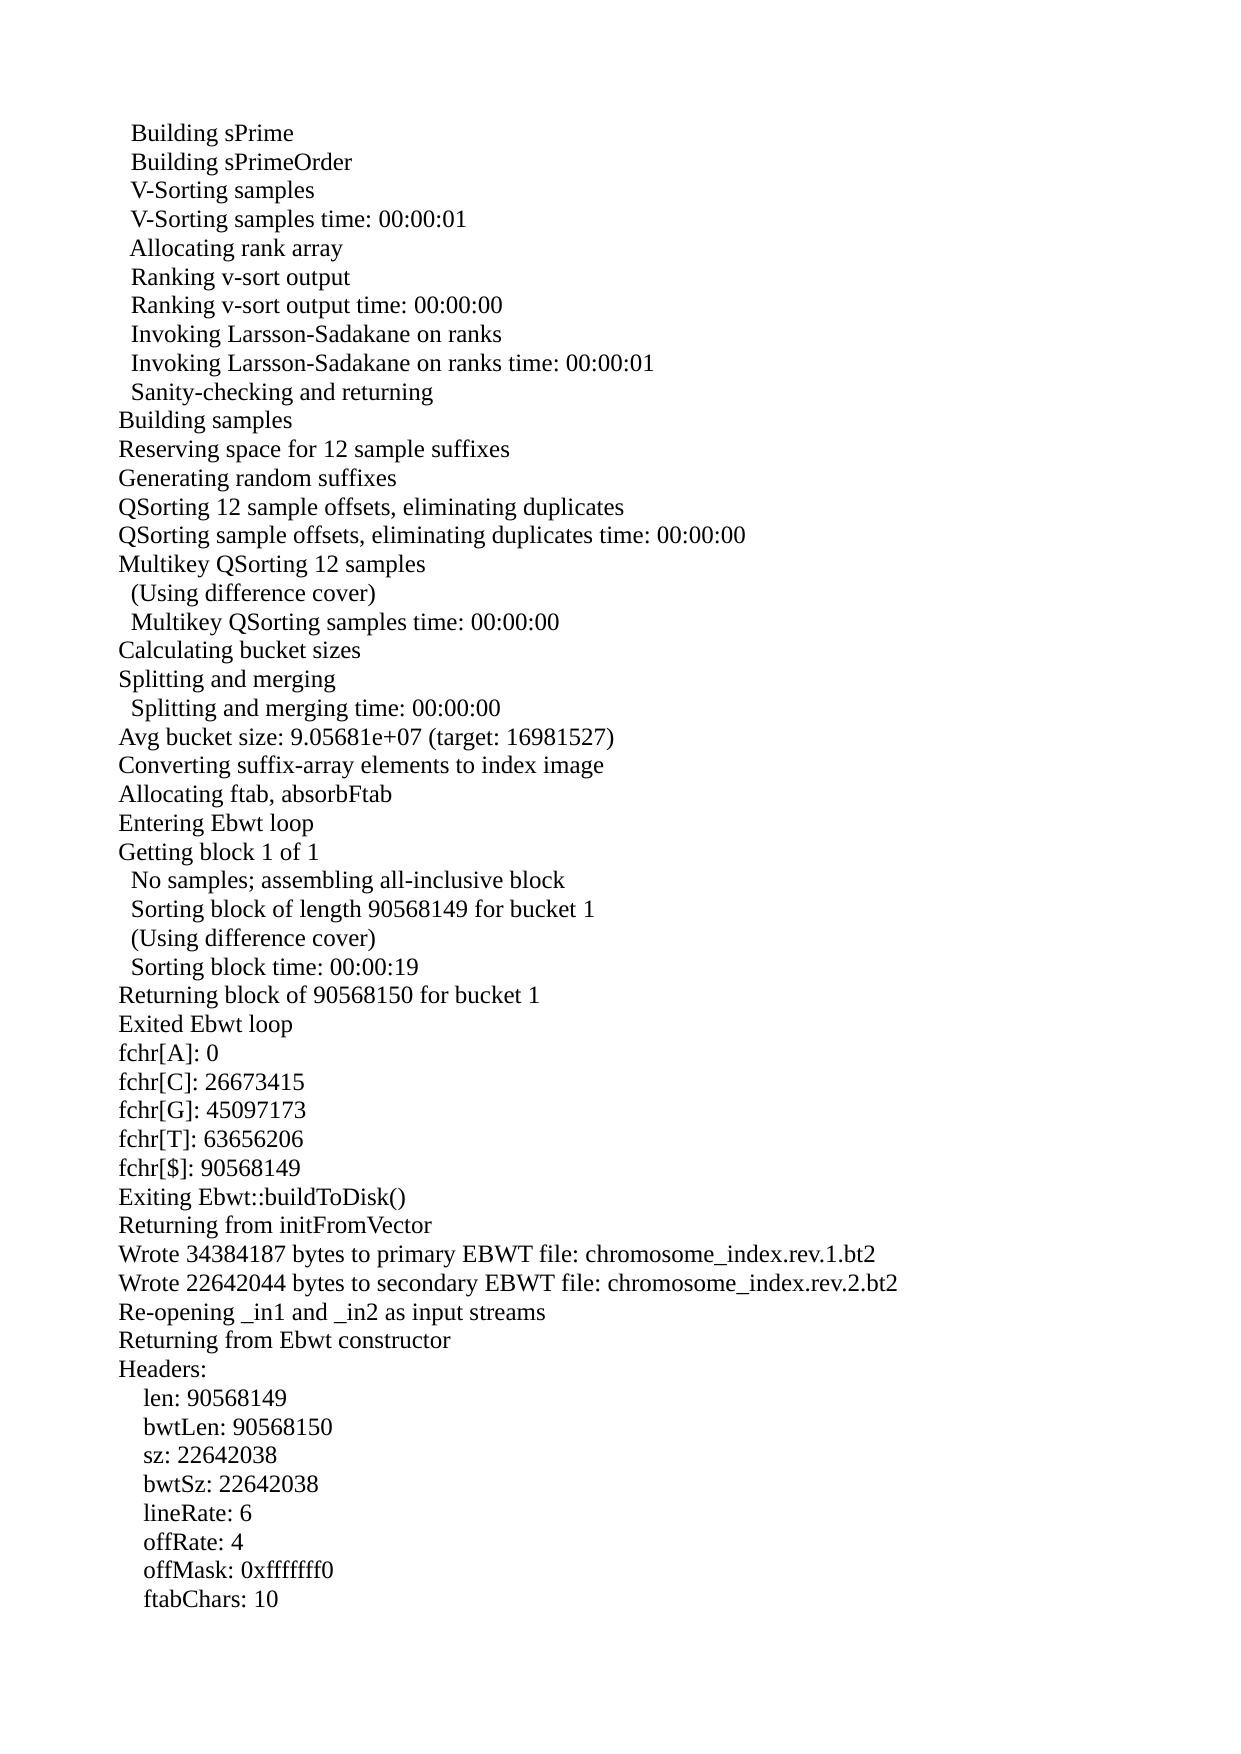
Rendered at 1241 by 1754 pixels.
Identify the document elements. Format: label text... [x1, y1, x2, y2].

text offRate: 4 [118, 1527, 1122, 1556]
text Invoking Larsson-Sadakane on ranks [118, 319, 1122, 348]
text Wrote 34384187 bytes to primary EBWT file: chromosome_index.rev.1.bt2 [118, 1239, 1122, 1268]
text sz: 22642038 [118, 1441, 1122, 1469]
text Sorting block of length 90568149 for bucket 1 [118, 894, 1122, 923]
text V-Sorting samples [118, 176, 1122, 204]
text Multikey QSorting 12 samples [118, 549, 1122, 578]
text Generating random suffixes [118, 463, 1122, 492]
text Ranking v-sort output [118, 262, 1122, 291]
text Calculating bucket sizes [118, 636, 1122, 664]
text Returning block of 90568150 for bucket 1 [118, 981, 1122, 1009]
text (Using difference cover) [118, 923, 1122, 952]
text offMask: 0xfffffff0 [118, 1556, 1122, 1584]
text Sorting block time: 00:00:19 [118, 952, 1122, 981]
text Allocating rank array [118, 233, 1122, 262]
text Building samples [118, 406, 1122, 434]
text lineRate: 6 [118, 1498, 1122, 1527]
text fchr[T]: 63656206 [118, 1124, 1122, 1153]
text ftabChars: 10 [118, 1584, 1122, 1613]
text Getting block 1 of 1 [118, 837, 1122, 866]
text fchr[$]: 90568149 [118, 1153, 1122, 1182]
text Multikey QSorting samples time: 00:00:00 [118, 607, 1122, 636]
text fchr[G]: 45097173 [118, 1096, 1122, 1124]
text fchr[C]: 26673415 [118, 1067, 1122, 1096]
text Splitting and merging time: 00:00:00 [118, 693, 1122, 722]
text (Using difference cover) [118, 578, 1122, 607]
text Returning from Ebwt constructor [118, 1326, 1122, 1354]
text No samples; assembling all-inclusive block [118, 866, 1122, 894]
text Building sPrimeOrder [118, 147, 1122, 176]
text Reserving space for 12 sample suffixes [118, 434, 1122, 463]
text Returning from initFromVector [118, 1211, 1122, 1239]
text Building sPrime [118, 118, 1122, 147]
text Exited Ebwt loop [118, 1009, 1122, 1038]
text fchr[A]: 0 [118, 1038, 1122, 1067]
text QSorting sample offsets, eliminating duplicates time: 00:00:00 [118, 521, 1122, 549]
text Sanity-checking and returning [118, 377, 1122, 406]
text Re-opening _in1 and _in2 as input streams [118, 1297, 1122, 1326]
text Allocating ftab, absorbFtab [118, 779, 1122, 808]
text V-Sorting samples time: 00:00:01 [118, 204, 1122, 233]
text Converting suffix-array elements to index image [118, 751, 1122, 779]
text Splitting and merging [118, 664, 1122, 693]
text Avg bucket size: 9.05681e+07 (target: 16981527) [118, 722, 1122, 751]
text len: 90568149 [118, 1383, 1122, 1412]
text Entering Ebwt loop [118, 808, 1122, 837]
text bwtLen: 90568150 [118, 1412, 1122, 1441]
text QSorting 12 sample offsets, eliminating duplicates [118, 492, 1122, 521]
text bwtSz: 22642038 [118, 1469, 1122, 1498]
text Invoking Larsson-Sadakane on ranks time: 00:00:01 [118, 348, 1122, 377]
text Wrote 22642044 bytes to secondary EBWT file: chromosome_index.rev.2.bt2 [118, 1268, 1122, 1297]
text Ranking v-sort output time: 00:00:00 [118, 291, 1122, 319]
text Exiting Ebwt::buildToDisk() [118, 1182, 1122, 1211]
text Headers: [118, 1354, 1122, 1383]
